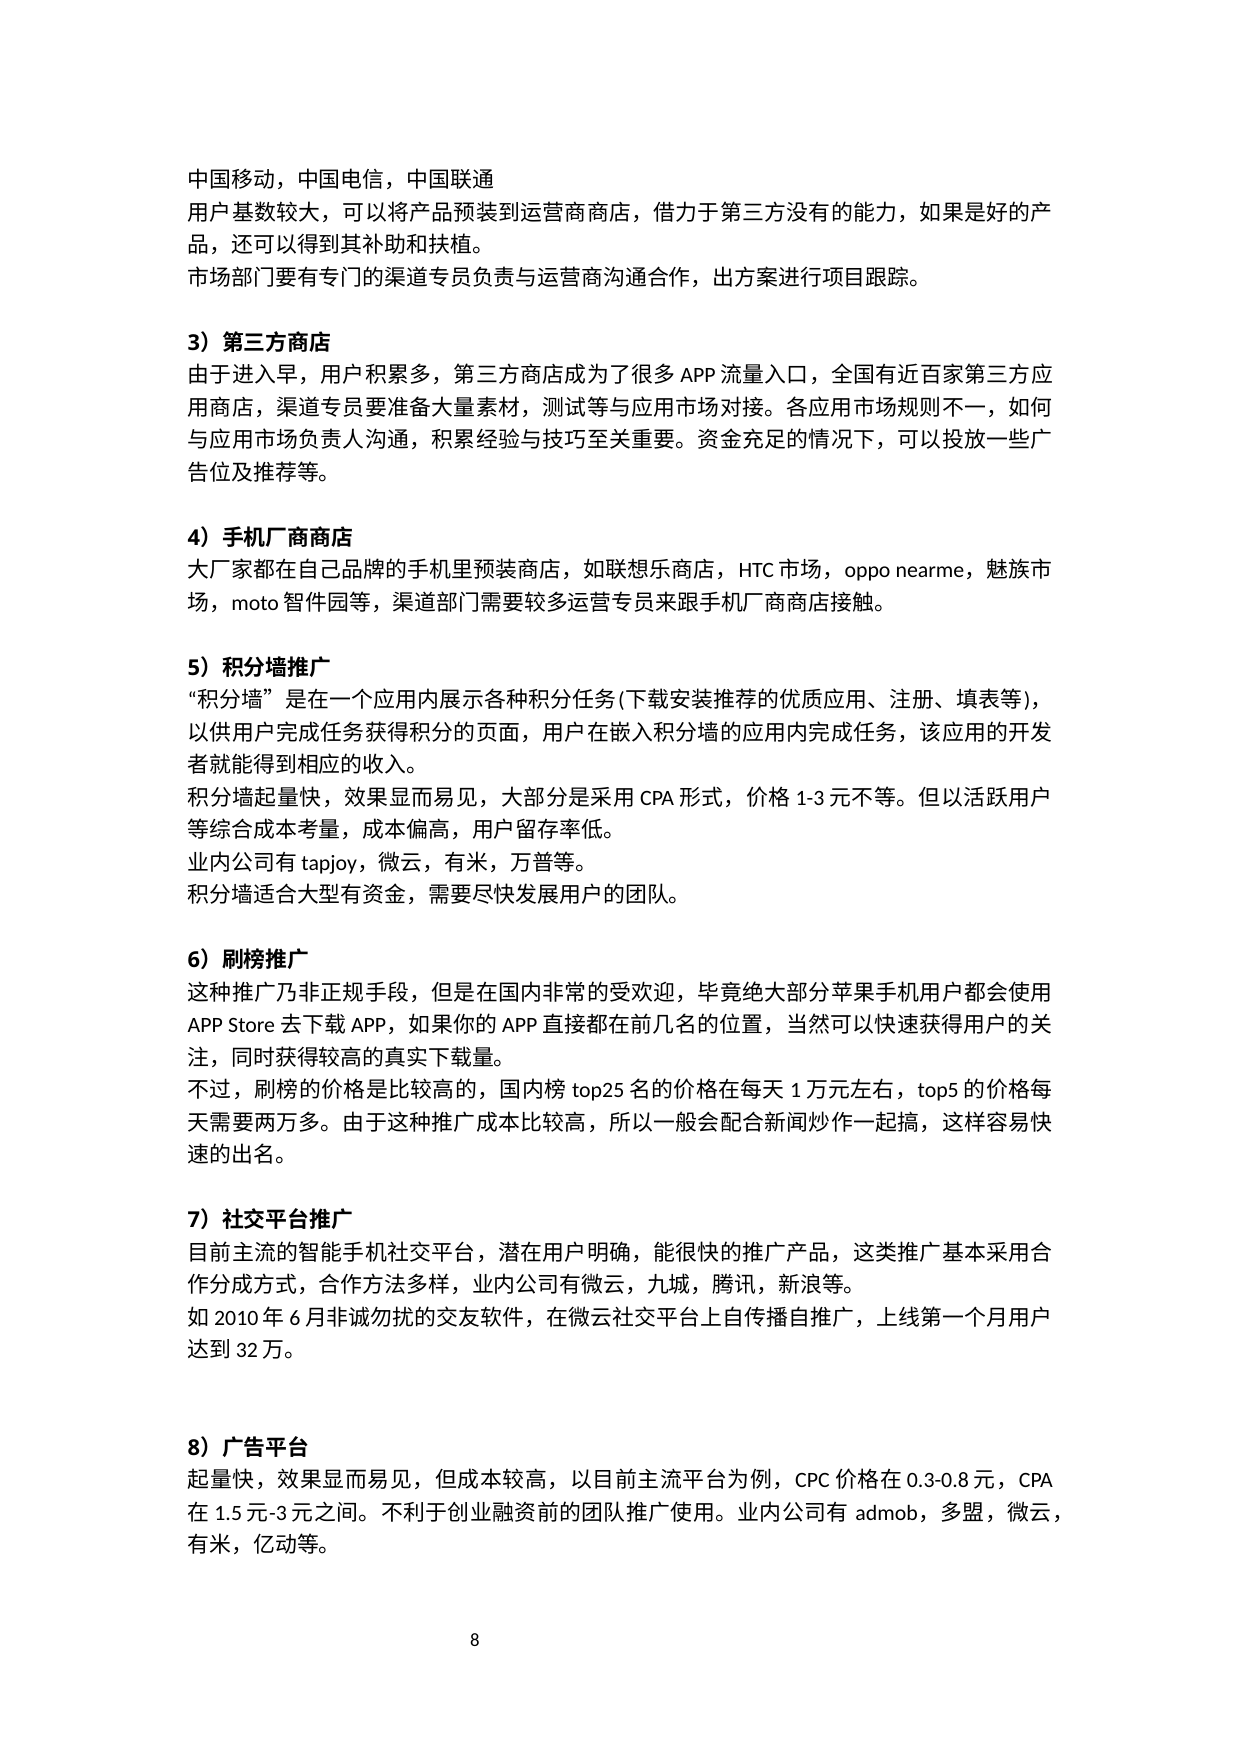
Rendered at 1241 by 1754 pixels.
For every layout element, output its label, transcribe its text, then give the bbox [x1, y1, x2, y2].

text 3）第三方商店 由于进入早，用户积累多，第三方商店成为了很多APP流量入口，全国有近百家第三方应用商店，渠道专员要准备大量素材，测试等与应用市场对接。各应用市场规则不一，如何与应用市场负责人沟通，积累经验与技巧至关重要。资金充足的情况下，可以投放一些广告位及推荐等。 [187, 324, 1053, 487]
text 不过，刷榜的价格是比较高的，国内榜top25名的价格在每天1万元左右，top5的价格每天需要两万多。由于这种推广成本比较高，所以一般会配合新闻炒作一起搞，这样容易快速的出名。 [187, 1072, 1053, 1169]
text 起量快，效果显而易见，但成本较高，以目前主流平台为例，CPC价格在0.3-0.8元，CPA在1.5元-3元之间。不利于创业融资前的团队推广使用。业内公司有admob，多盟，微云，有米，亿动等。 [187, 1462, 1053, 1559]
text 这种推广乃非正规手段，但是在国内非常的受欢迎，毕竟绝大部分苹果手机用户都会使用APP Store去下载APP，如果你的APP直接都在前几名的位置，当然可以快速获得用户的关注，同时获得较高的真实下载量。 [187, 974, 1053, 1072]
text 积分墙起量快，效果显而易见，大部分是采用CPA形式，价格1-3元不等。但以活跃用户等综合成本考量，成本偏高，用户留存率低。 [187, 779, 1053, 844]
text 用户基数较大，可以将产品预装到运营商商店，借力于第三方没有的能力，如果是好的产品，还可以得到其补助和扶植。 [187, 194, 1053, 259]
text 6）刷榜推广 [187, 942, 1053, 974]
text 8）广告平台 [187, 1429, 1053, 1462]
text 7）社交平台推广 [187, 1202, 1053, 1234]
text 业内公司有tapjoy，微云，有米，万普等。 [187, 844, 1053, 877]
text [187, 162, 1053, 194]
text 市场部门要有专门的渠道专员负责与运营商沟通合作，出方案进行项目跟踪。 [187, 259, 1053, 292]
text 积分墙适合大型有资金，需要尽快发展用户的团队。 [187, 877, 1053, 909]
text “积分墙”是在一个应用内展示各种积分任务(下载安装推荐的优质应用、注册、填表等)，以供用户完成任务获得积分的页面，用户在嵌入积分墙的应用内完成任务，该应用的开发者就能得到相应的收入。 [187, 682, 1053, 779]
text 4）手机厂商商店 [187, 519, 1053, 552]
text 如2010年6月非诚勿扰的交友软件，在微云社交平台上自传播自推广，上线第一个月用户达到32万。 [187, 1299, 1053, 1364]
text 5）积分墙推广 [187, 649, 1053, 682]
text 目前主流的智能手机社交平台，潜在用户明确，能很快的推广产品，这类推广基本采用合作分成方式，合作方法多样，业内公司有微云，九城，腾讯，新浪等。 [187, 1234, 1053, 1299]
text 大厂家都在自己品牌的手机里预装商店，如联想乐商店，HTC市场，oppo nearme，魅族市场，moto智件园等，渠道部门需要较多运营专员来跟手机厂商商店接触。 [187, 552, 1053, 617]
